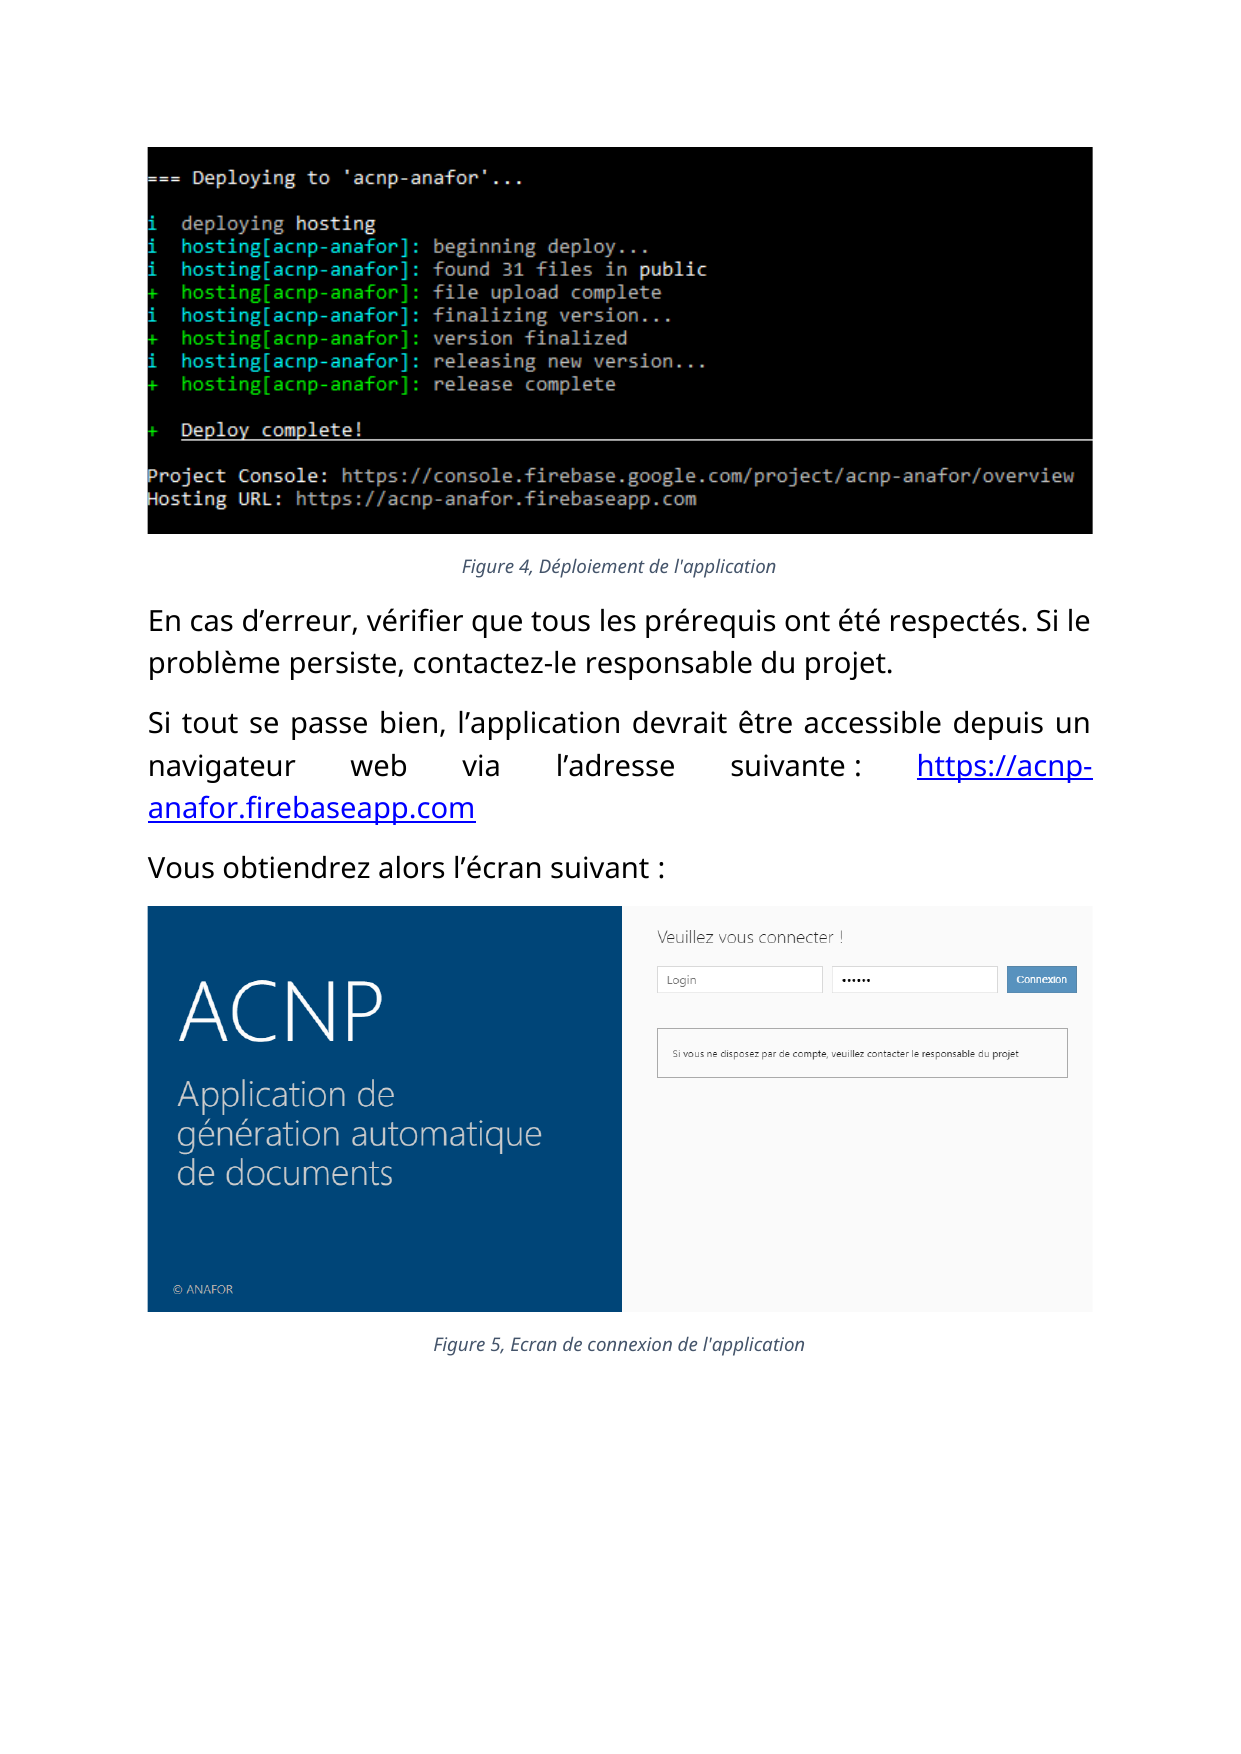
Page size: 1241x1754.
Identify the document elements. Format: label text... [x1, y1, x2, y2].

picture [147, 906, 1093, 1312]
picture [147, 147, 1093, 534]
text Figure 5, Ecran de connexion de l'application [148, 1332, 1093, 1357]
text En cas d’erreur, vérifier que tous les prérequis ont été respectés. Si le problème persiste, contactez-le responsable du projet. [148, 600, 1093, 682]
text Figure 4, Déploiement de l'application [148, 553, 1093, 579]
text Vous obtiendrez alors l’écran suivant : [148, 847, 1093, 887]
text Si tout se passe bien, l’application devrait être accessible depuis un navigateur web via l’adresse suivante : https://acnp-anafor.firebaseapp.com [148, 702, 1093, 827]
